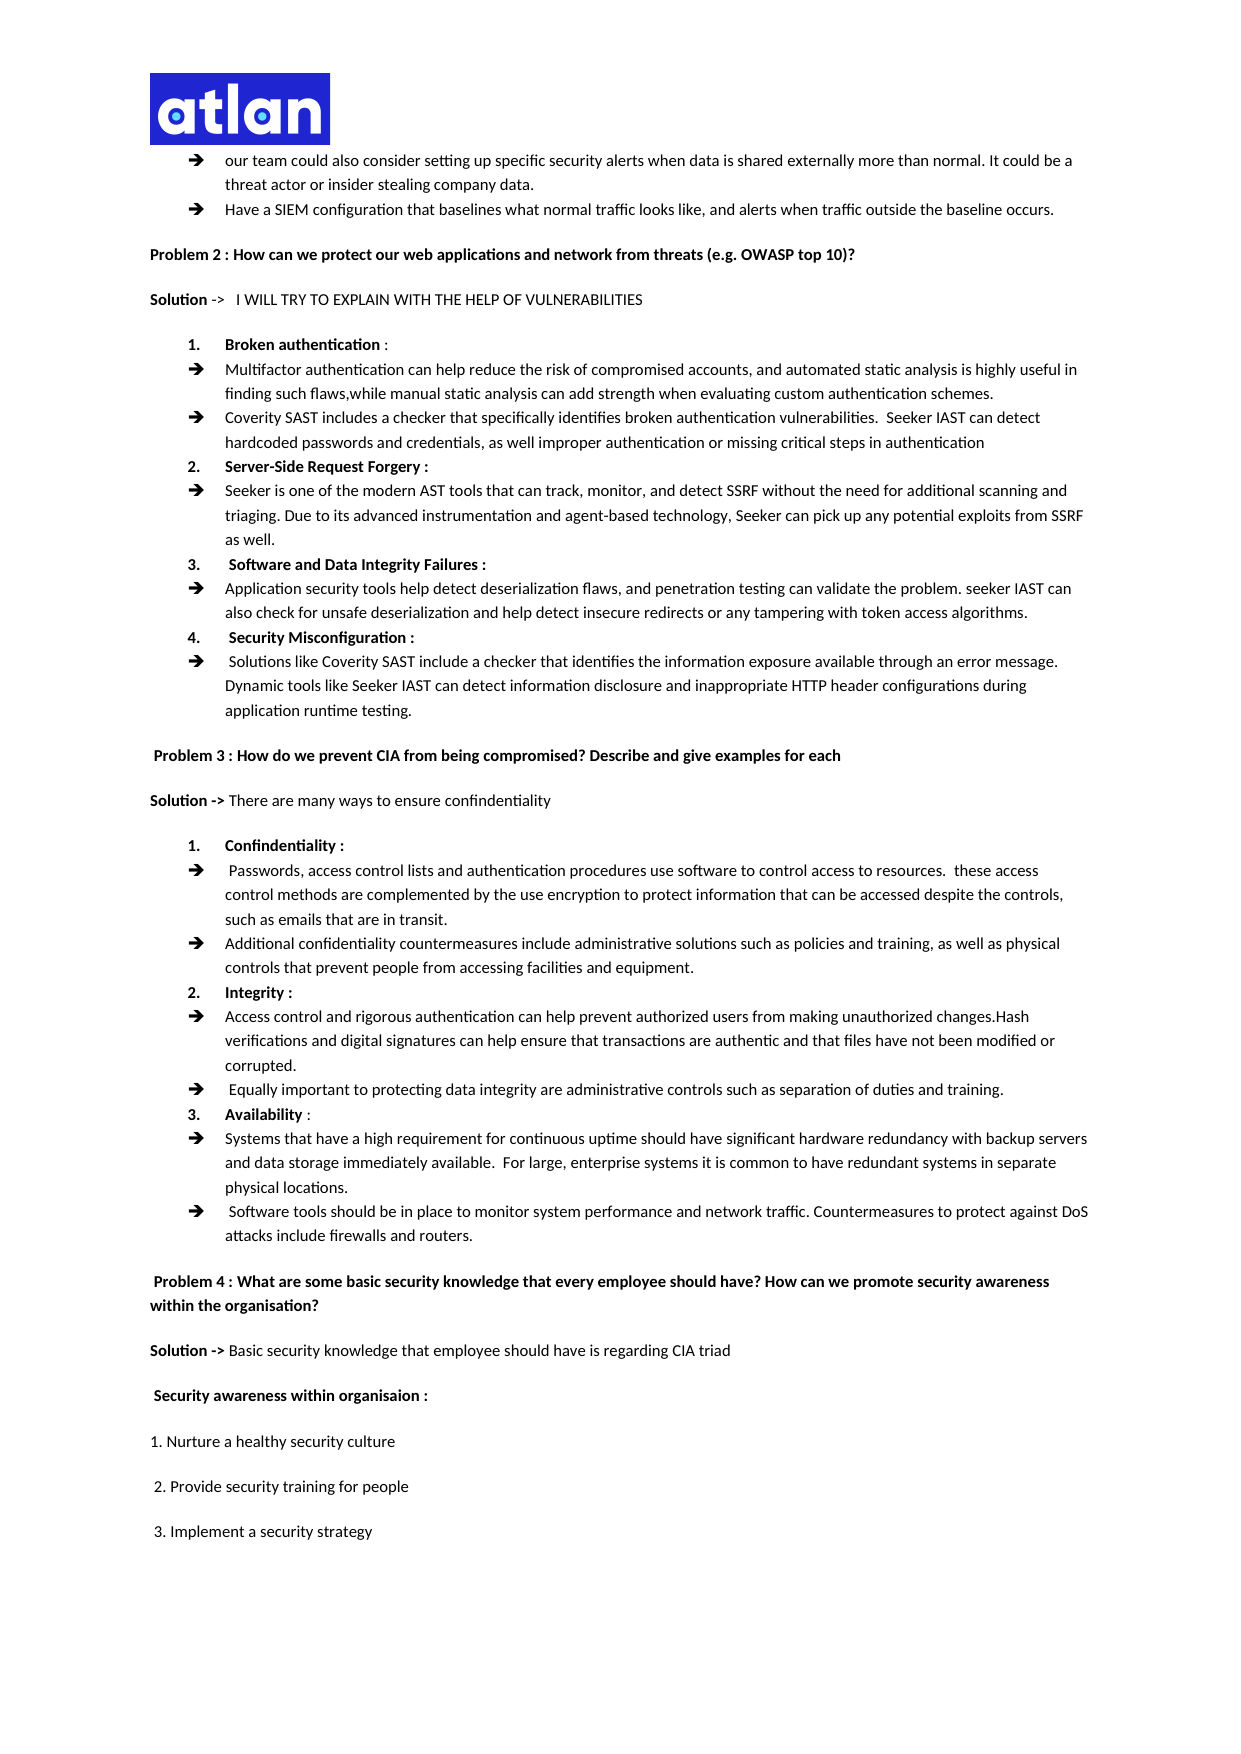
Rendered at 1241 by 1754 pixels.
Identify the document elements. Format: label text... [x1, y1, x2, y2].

text Solution -> I WILL TRY TO EXPLAIN WITH THE HELP OF VULNERABILITIES [150, 289, 1090, 309]
list Coverity SAST includes a checker that specifically identifies broken authentication vulnerabilities. Seeker IAST can detect hardcoded passwords and credentials, as well improper authentication or missing critical steps in authentication [187, 407, 1090, 452]
text Problem 3 : How do we prevent CIA from being compromised? Describe and give examples for each [150, 745, 1090, 766]
list Software and Data Integrity Failures : [187, 554, 1090, 574]
list Additional confidentiality countermeasures include administrative solutions such as policies and training, as well as physical controls that prevent people from accessing facilities and equipment. [187, 933, 1090, 978]
list Equally important to protecting data integrity are administrative controls such as separation of duties and training. [187, 1079, 1090, 1100]
list Server-Side Request Forgery : [187, 456, 1090, 477]
list Application security tools help detect deserialization flaws, and penetration testing can validate the problem. seeker IAST can also check for unsafe deserialization and help detect insecure redirects or any tampering with token access algorithms. [187, 578, 1090, 623]
list Integrity : [187, 982, 1090, 1002]
list Security Misconfiguration : [187, 627, 1090, 647]
text 3. Implement a security strategy [150, 1521, 1090, 1542]
list Have a SIEM configuration that baselines what normal traffic looks like, and alerts when traffic outside the baseline occurs. [187, 199, 1090, 219]
list Confindentiality : [187, 836, 1090, 856]
text Solution -> There are many ways to ensure confindentiality [150, 790, 1090, 811]
list Access control and rigorous authentication can help prevent authorized users from making unauthorized changes.Hash verifications and digital signatures can help ensure that transactions are authentic and that files have not been modified or corrupted. [187, 1006, 1090, 1075]
list Software tools should be in place to monitor system performance and network traffic. Countermeasures to protect against DoS attacks include firewalls and routers. [187, 1201, 1090, 1246]
list Solutions like Coverity SAST include a checker that identifies the information exposure available through an error message. Dynamic tools like Seeker IAST can detect information disclosure and inappropriate HTTP header configurations during application runtime testing. [187, 651, 1090, 720]
text Security awareness within organisaion : [150, 1386, 1090, 1406]
list Passwords, access control lists and authentication procedures use software to control access to resources. these access control methods are complemented by the use encryption to protect information that can be accessed despite the controls, such as emails that are in transit. [187, 860, 1090, 929]
list Multifactor authentication can help reduce the risk of compromised accounts, and automated static analysis is highly useful in finding such flaws,while manual static analysis can add strength when evaluating custom authentication schemes. [187, 359, 1090, 403]
text Problem 4 : What are some basic security knowledge that every employee should have? How can we promote security awareness within the organisation? [150, 1271, 1090, 1316]
list our team could also consider setting up specific security alerts when data is shared externally more than normal. It could be a threat actor or insider stealing company data. [187, 150, 1090, 195]
text Solution -> Basic security knowledge that employee should have is regarding CIA triad [150, 1340, 1090, 1361]
text 2. Provide security training for people [150, 1476, 1090, 1496]
text 1. Nurture a healthy security culture [150, 1431, 1090, 1451]
list Broken authentication : [187, 334, 1090, 355]
list Seeker is one of the modern AST tools that can track, monitor, and detect SSRF without the need for additional scanning and triaging. Due to its advanced instrumentation and agent-based technology, Seeker can pick up any potential exploits from SSRF as well. [187, 481, 1090, 550]
picture [150, 73, 331, 145]
list Availability : [187, 1104, 1090, 1124]
text Problem 2 : How can we protect our web applications and network from threats (e.g. OWASP top 10)? [150, 244, 1090, 264]
list Systems that have a high requirement for continuous uptime should have significant hardware redundancy with backup servers and data storage immediately available. For large, enterprise systems it is common to have redundant systems in separate physical locations. [187, 1128, 1090, 1197]
